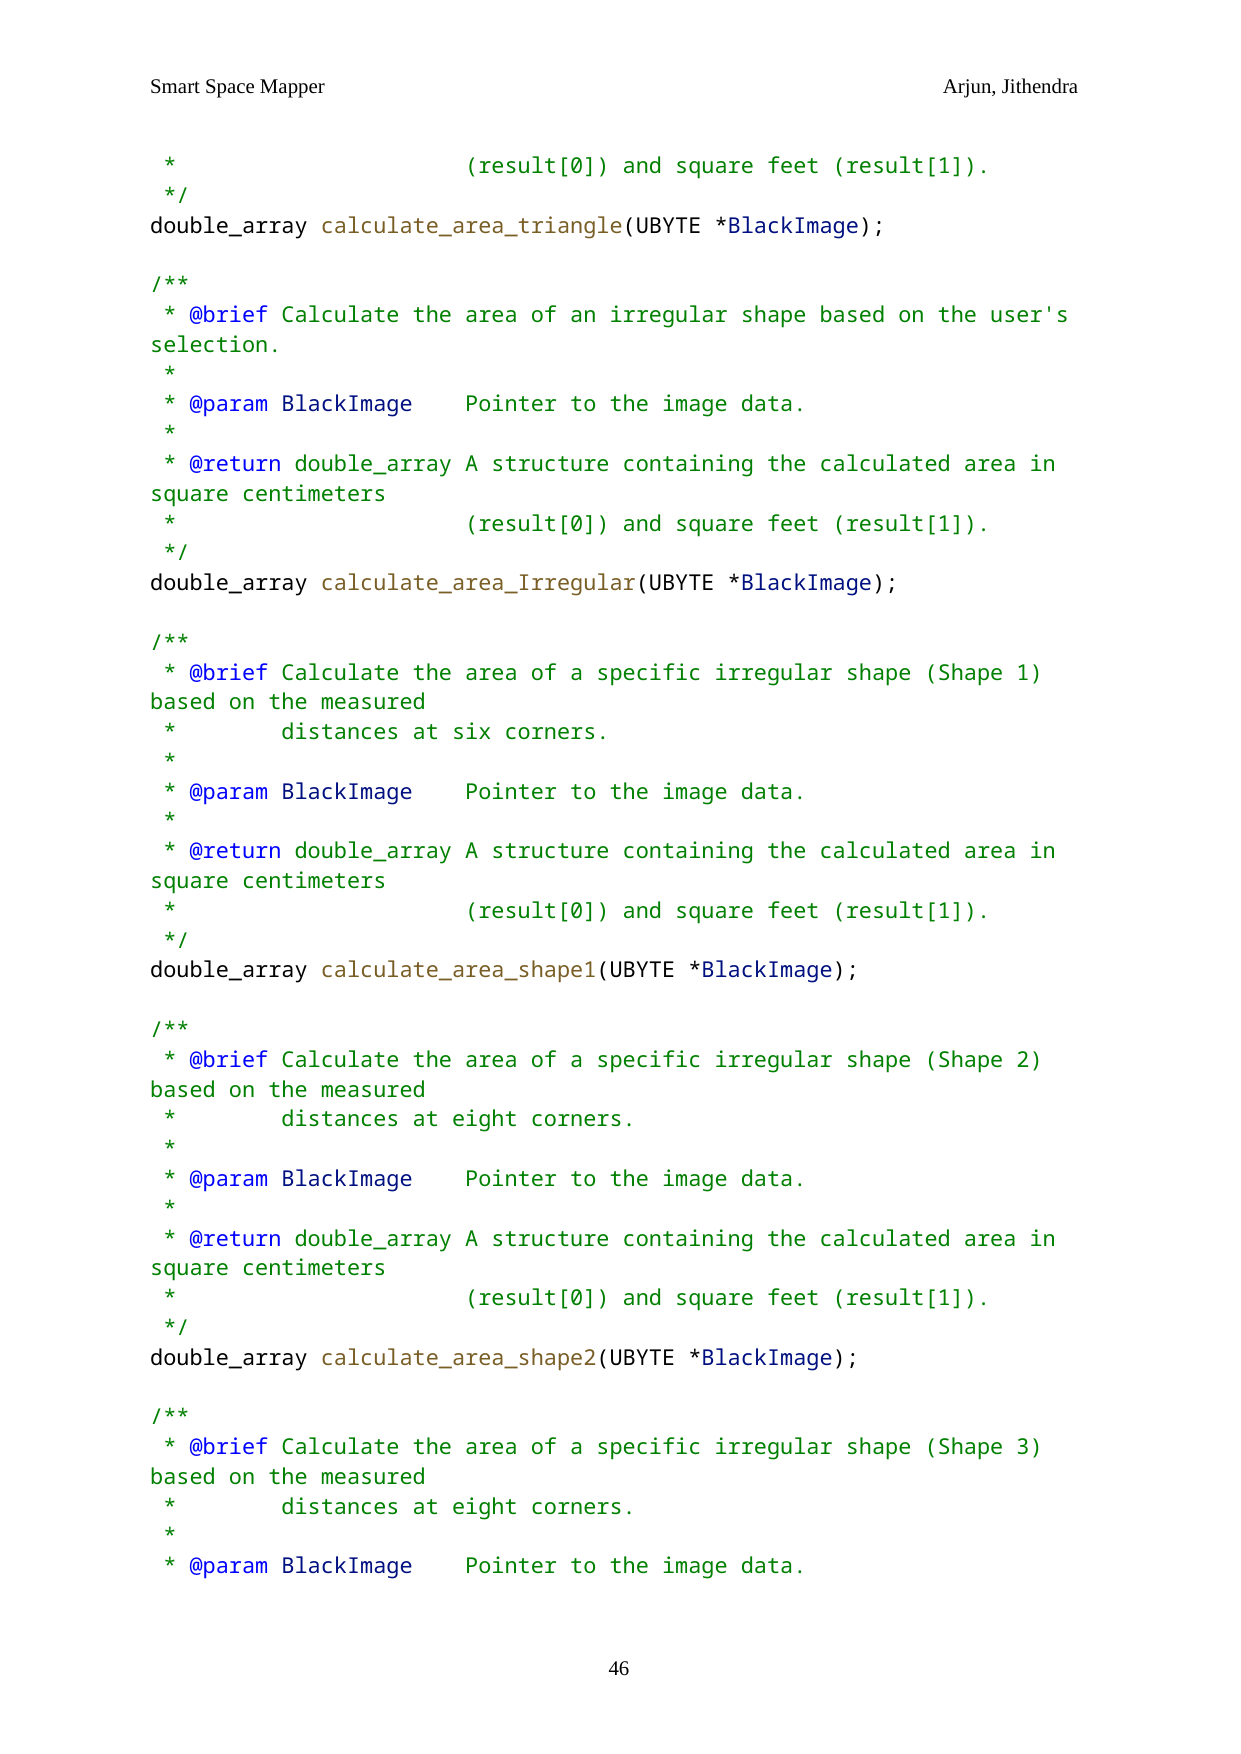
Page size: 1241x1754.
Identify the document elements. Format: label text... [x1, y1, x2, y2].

text * @return double_array A structure containing the calculated area in square centimeters [150, 835, 1090, 895]
text * @brief Calculate the area of a specific irregular shape (Shape 3) based on the measured [150, 1431, 1090, 1491]
text * @brief Calculate the area of a specific irregular shape (Shape 2) based on the measured [150, 1044, 1090, 1103]
text * [150, 746, 1090, 776]
text * [150, 418, 1090, 448]
text * (result[0]) and square feet (result[1]). [150, 507, 1090, 537]
text * (result[0]) and square feet (result[1]). [150, 150, 1090, 180]
text /** [150, 627, 1090, 656]
text double_array calculate_area_Irregular(UBYTE *BlackImage); [150, 567, 1090, 597]
text * distances at eight corners. [150, 1491, 1090, 1520]
text * (result[0]) and square feet (result[1]). [150, 1282, 1090, 1312]
text * @param BlackImage Pointer to the image data. [150, 388, 1090, 418]
text /** [150, 1014, 1090, 1044]
text * @return double_array A structure containing the calculated area in square centimeters [150, 448, 1090, 507]
text * @brief Calculate the area of a specific irregular shape (Shape 1) based on the measured [150, 656, 1090, 716]
text * [150, 1133, 1090, 1163]
text * distances at eight corners. [150, 1103, 1090, 1133]
text * distances at six corners. [150, 716, 1090, 746]
text */ [150, 1312, 1090, 1342]
text * [150, 1520, 1090, 1550]
text */ [150, 180, 1090, 209]
text double_array calculate_area_shape2(UBYTE *BlackImage); [150, 1342, 1090, 1371]
text /** [150, 1401, 1090, 1431]
text * [150, 358, 1090, 388]
text */ [150, 924, 1090, 954]
text * @return double_array A structure containing the calculated area in square centimeters [150, 1222, 1090, 1282]
text * (result[0]) and square feet (result[1]). [150, 895, 1090, 924]
text * @param BlackImage Pointer to the image data. [150, 776, 1090, 805]
text * @param BlackImage Pointer to the image data. [150, 1163, 1090, 1193]
text * @brief Calculate the area of an irregular shape based on the user's selection. [150, 299, 1090, 358]
text double_array calculate_area_triangle(UBYTE *BlackImage); [150, 209, 1090, 239]
text /** [150, 269, 1090, 299]
text * [150, 1193, 1090, 1222]
text */ [150, 537, 1090, 567]
text double_array calculate_area_shape1(UBYTE *BlackImage); [150, 954, 1090, 984]
text * [150, 805, 1090, 835]
text * @param BlackImage Pointer to the image data. [150, 1550, 1090, 1580]
